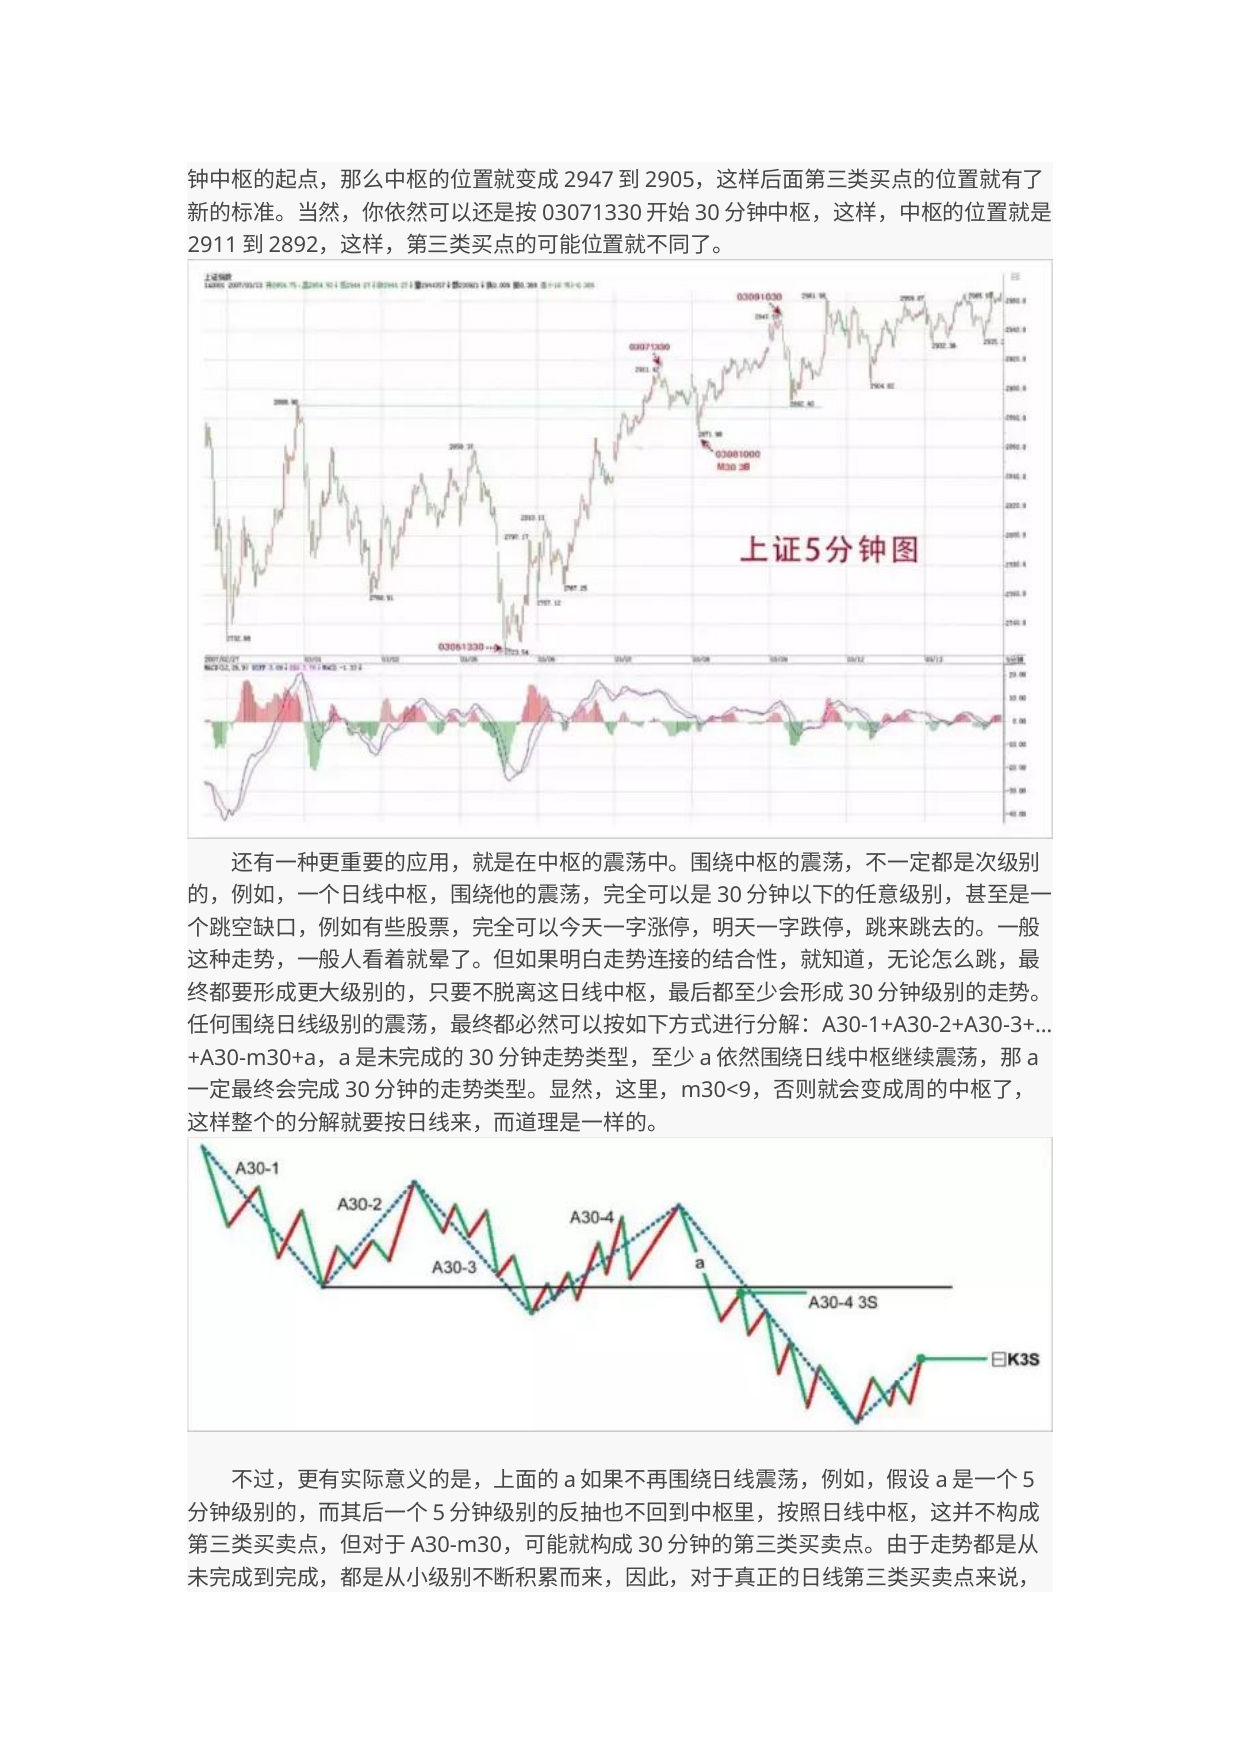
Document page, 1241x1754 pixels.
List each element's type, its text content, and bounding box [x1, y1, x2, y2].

picture [187, 259, 1053, 839]
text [187, 1462, 1053, 1592]
picture [187, 1137, 1053, 1432]
text 还有一种更重要的应用，就是在中枢的震荡中。围绕中枢的震荡，不一定都是次级别的，例如，一个日线中枢，围绕他的震荡，完全可以是30分钟以下的任意级别，甚至是一个跳空缺口，例如有些股票，完全可以今天一字涨停，明天一字跌停，跳来跳去的。一般这种走势，一般人看着就晕了。但如果明白走势连接的结合性，就知道，无论怎么跳，最终都要形成更大级别的，只要不脱离这日线中枢，最后都至少会形成30分钟级别的走势。任何围绕日线级别的震荡，最终都必然可以按如下方式进行分解：A30-1+A30-2+A30-3+…+A30-m30+a，a是未完成的30分钟走势类型，至少a依然围绕日线中枢继续震荡，那a一定最终会完成30分钟的走势类型。显然，这里，m30<9，否则就会变成周的中枢了，这样整个的分解就要按日线来，而道理是一样的。 [187, 844, 1053, 1137]
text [187, 162, 1053, 259]
